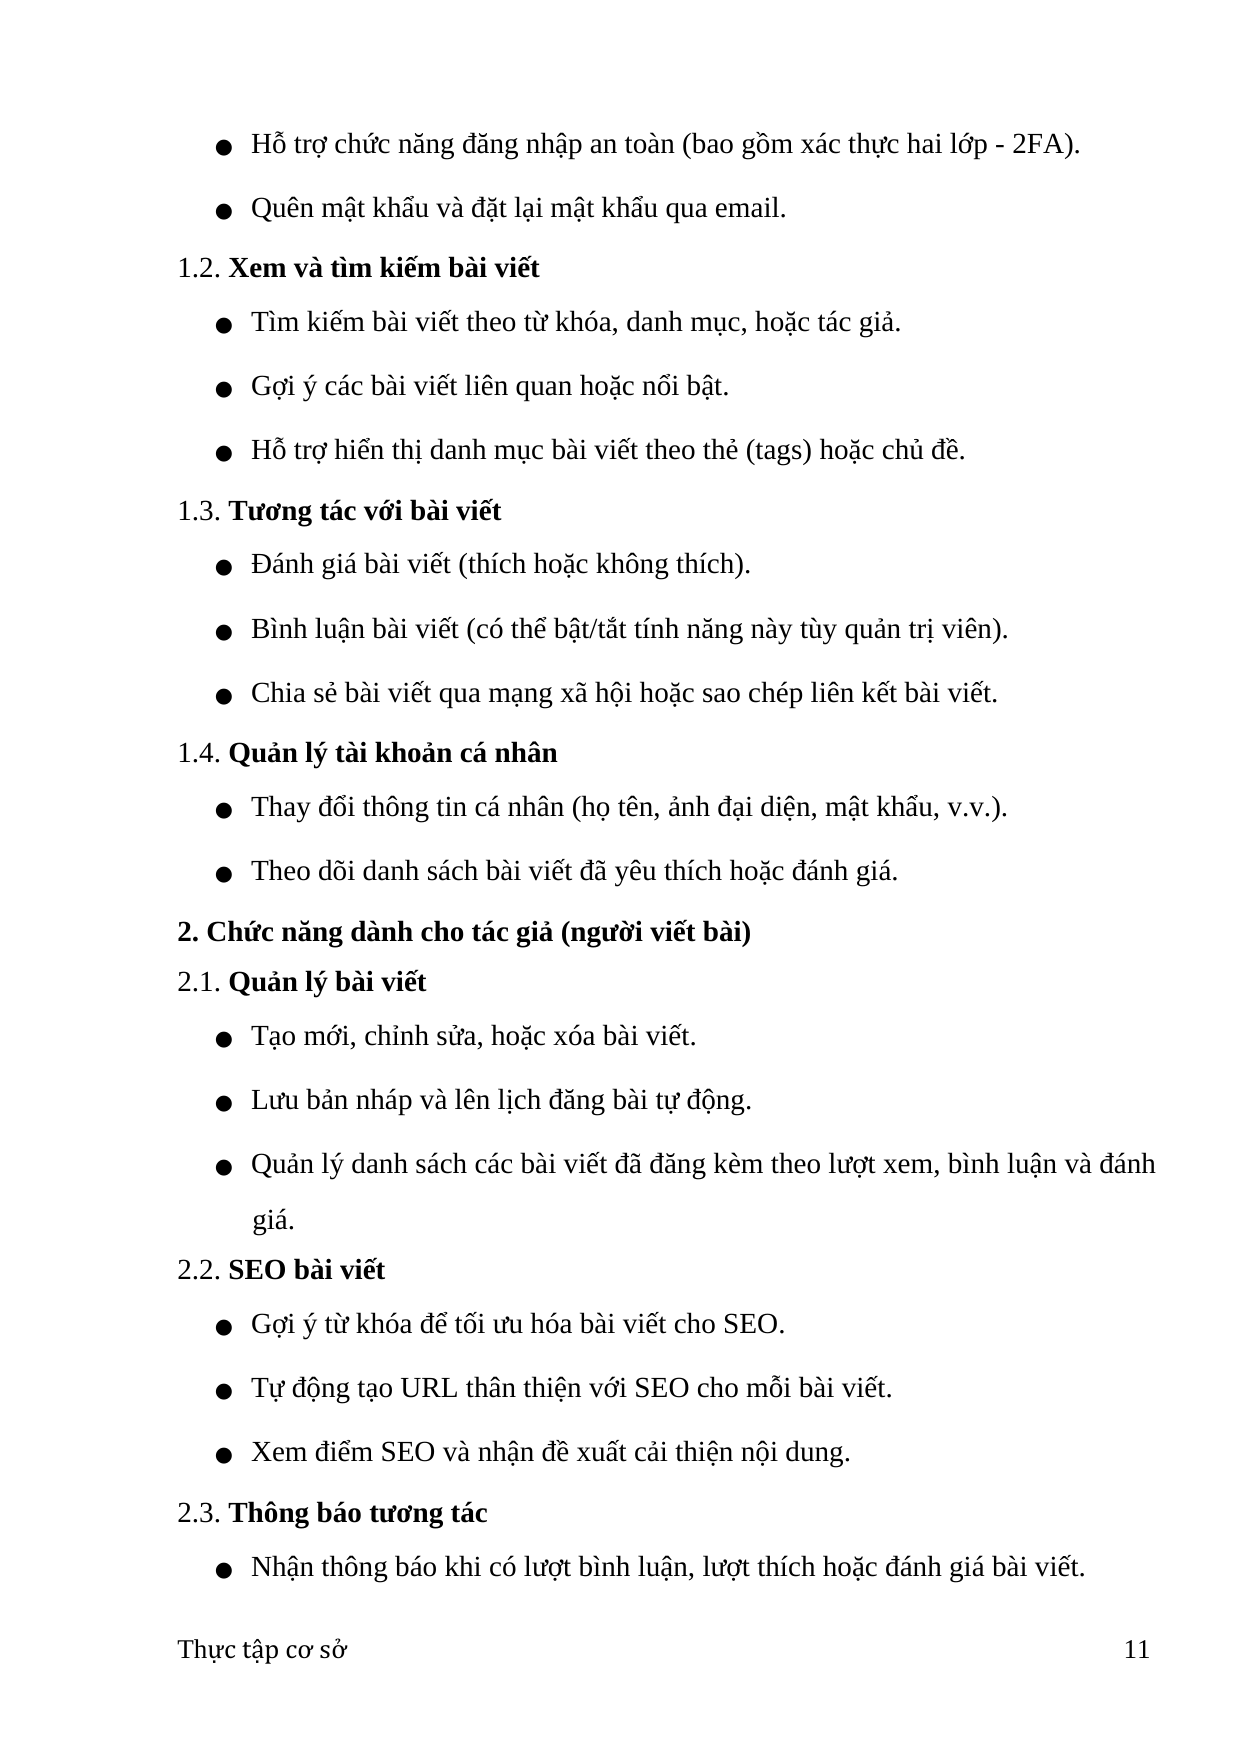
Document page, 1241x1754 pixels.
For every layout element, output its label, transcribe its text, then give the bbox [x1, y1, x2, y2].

text 2. Chức năng dành cho tác giả (người viết bài) [177, 914, 1180, 947]
list Gợi ý các bài viết liên quan hoặc nổi bật. [214, 365, 1180, 407]
list Bình luận bài viết (có thể bật/tắt tính năng này tùy quản trị viên). [214, 607, 1180, 650]
list Nhận thông báo khi có lượt bình luận, lượt thích hoặc đánh giá bài viết. [214, 1545, 1180, 1588]
list Quên mật khẩu và đặt lại mật khẩu qua email. [214, 186, 1180, 229]
list Tìm kiếm bài viết theo từ khóa, danh mục, hoặc tác giả. [214, 301, 1180, 343]
text 1.2. Xem và tìm kiếm bài viết [177, 250, 1180, 284]
list Gợi ý từ khóa để tối ưu hóa bài viết cho SEO. [214, 1303, 1180, 1345]
list Tự động tạo URL thân thiện với SEO cho mỗi bài viết. [214, 1367, 1180, 1409]
list Quản lý danh sách các bài viết đã đăng kèm theo lượt xem, bình luận và đánh giá. [214, 1142, 1180, 1236]
text 1.4. Quản lý tài khoản cá nhân [177, 735, 1180, 769]
text 1.3. Tương tác với bài viết [177, 493, 1180, 526]
list Đánh giá bài viết (thích hoặc không thích). [214, 543, 1180, 586]
text 2.2. SEO bài viết [177, 1252, 1180, 1286]
list Tạo mới, chỉnh sửa, hoặc xóa bài viết. [214, 1014, 1180, 1057]
text 2.1. Quản lý bài viết [177, 964, 1180, 998]
list Hỗ trợ chức năng đăng nhập an toàn (bao gồm xác thực hai lớp - 2FA). [214, 122, 1180, 165]
list Theo dõi danh sách bài viết đã yêu thích hoặc đánh giá. [214, 850, 1180, 892]
list Chia sẻ bài viết qua mạng xã hội hoặc sao chép liên kết bài viết. [214, 671, 1180, 714]
list Xem điểm SEO và nhận đề xuất cải thiện nội dung. [214, 1431, 1180, 1473]
list Hỗ trợ hiển thị danh mục bài viết theo thẻ (tags) hoặc chủ đề. [214, 429, 1180, 471]
list Lưu bản nháp và lên lịch đăng bài tự động. [214, 1078, 1180, 1121]
text 2.3. Thông báo tương tác [177, 1495, 1180, 1528]
list Thay đổi thông tin cá nhân (họ tên, ảnh đại diện, mật khẩu, v.v.). [214, 786, 1180, 828]
